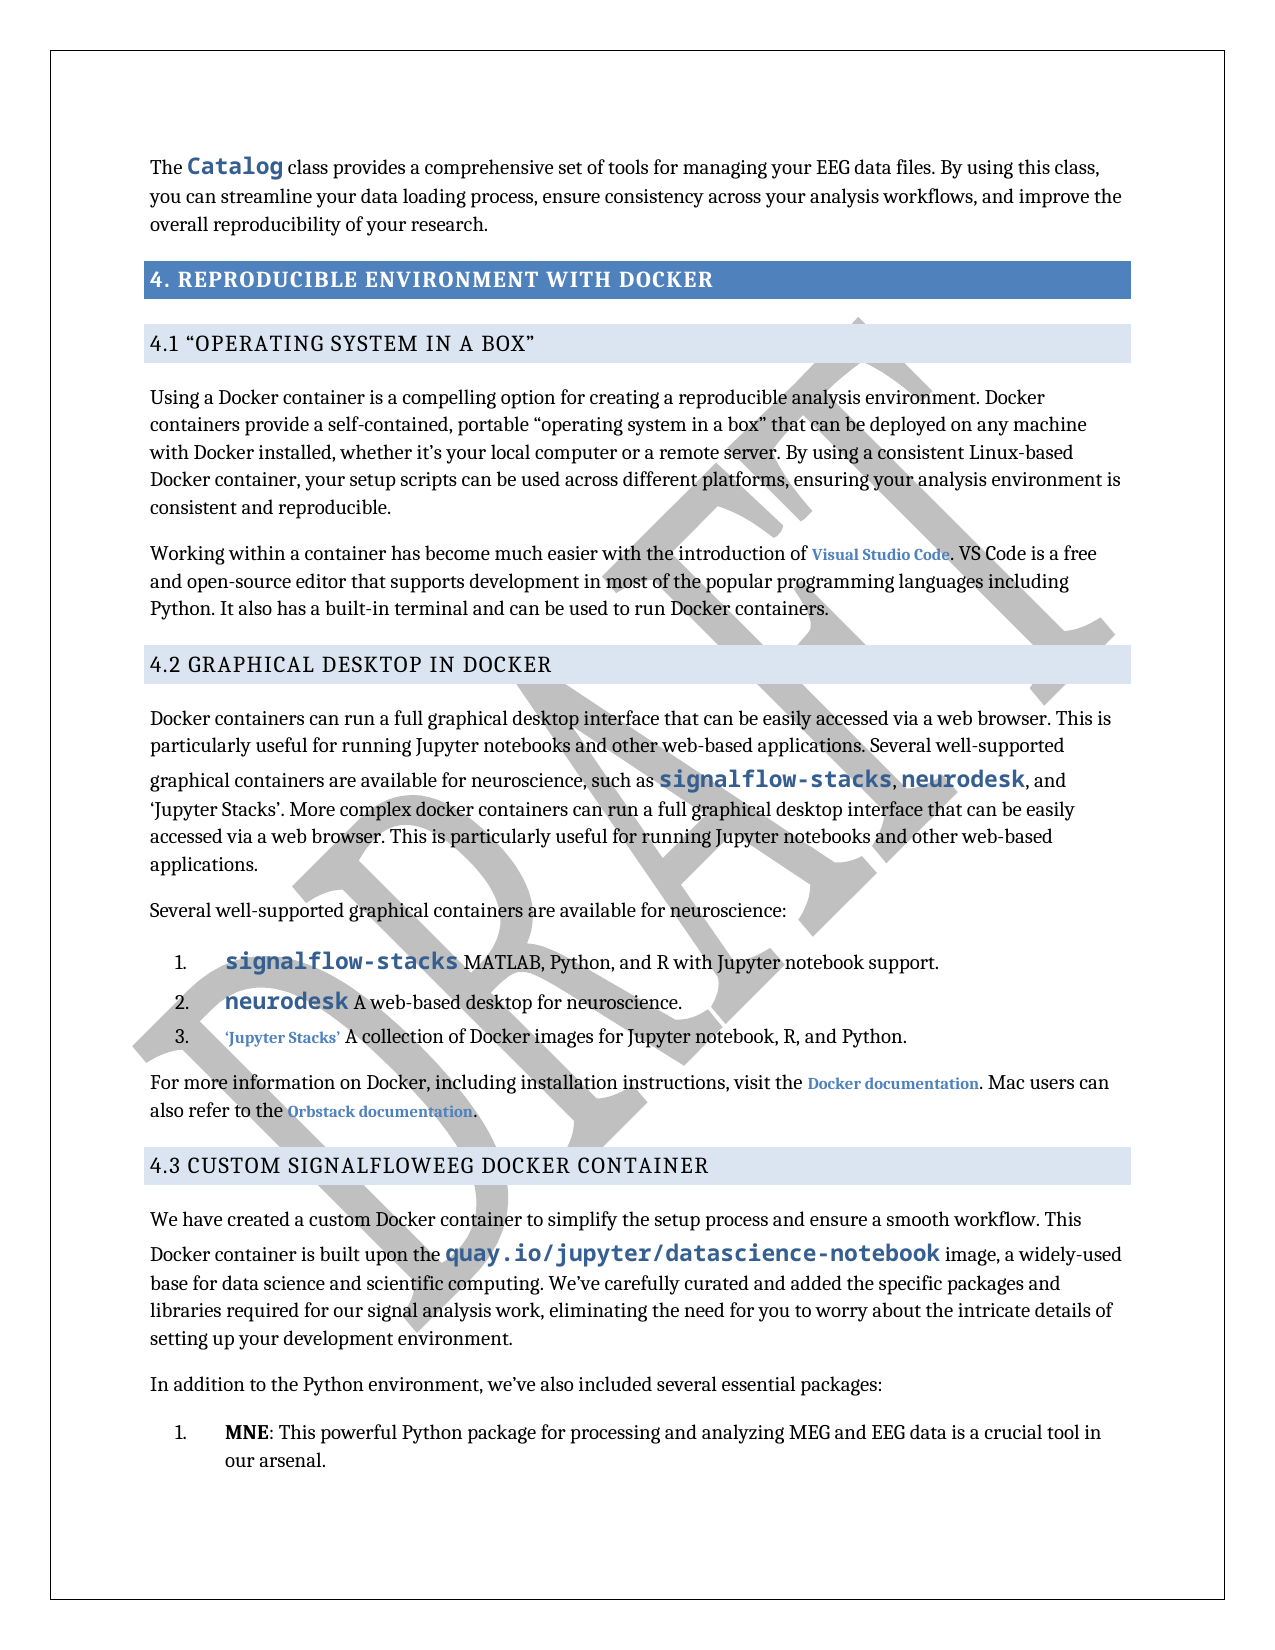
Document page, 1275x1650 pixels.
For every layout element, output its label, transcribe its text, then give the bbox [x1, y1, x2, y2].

text The Catalog class provides a comprehensive set of tools for managing your EEG data files. By using this class, you can streamline your data loading process, ensure consistency across your analysis workflows, and improve the overall reproducibility of your research. [150, 150, 1125, 236]
subtitle 4.3 Custom SignalFlowEeg Docker Container [150, 1153, 1125, 1179]
subtitle 4.2 Graphical Desktop in Docker [150, 651, 1125, 678]
list neurodesk A web-based desktop for neuroscience. [175, 985, 1125, 1016]
list MNE: This powerful Python package for processing and analyzing MEG and EEG data is a crucial tool in our arsenal. [175, 1421, 1125, 1472]
text Using a Docker container is a compelling option for creating a reproducible analysis environment. Docker containers provide a self-contained, portable “operating system in a box” that can be deployed on any machine with Docker installed, whether it’s your local computer or a remote server. By using a consistent Linux-based Docker container, your setup scripts can be used across different platforms, ensuring your analysis environment is consistent and reproducible. [150, 386, 1125, 519]
list signalflow-stacks MATLAB, Python, and R with Jupyter notebook support. [175, 945, 1125, 976]
text Working within a container has become much easier with the introduction of Visual Studio Code. VS Code is a free and open-source editor that supports development in most of the popular programming languages including Python. It also has a built-in terminal and can be used to run Docker containers. [150, 542, 1125, 621]
list ‘Jupyter Stacks’ A collection of Docker images for Jupyter notebook, R, and Python. [175, 1024, 1125, 1048]
text We have created a custom Docker container to simplify the setup process and ensure a smooth workflow. This Docker container is built upon the quay.io/jupyter/datascience-notebook image, a widely-used base for data science and scientific computing. We’ve carefully curated and added the specific packages and libraries required for our signal analysis work, eliminating the need for you to worry about the intricate details of setting up your development environment. [150, 1208, 1125, 1350]
subtitle 4. Reproducible Environment with Docker [150, 267, 1125, 293]
text Docker containers can run a full graphical desktop interface that can be easily accessed via a web browser. This is particularly useful for running Jupyter notebooks and other web-based applications. Several well-supported graphical containers are available for neuroscience, such as signalflow-stacks, neurodesk, and ‘Jupyter Stacks’. More complex docker containers can run a full graphical desktop interface that can be easily accessed via a web browser. This is particularly useful for running Jupyter notebooks and other web-based applications. [150, 707, 1125, 877]
subtitle 4.1 “Operating System in a Box” [150, 330, 1125, 357]
text In addition to the Python environment, we’ve also included several essential packages: [150, 1373, 1125, 1397]
text For more information on Docker, including installation instructions, visit the Docker documentation. Mac users can also refer to the Orbstack documentation. [150, 1071, 1125, 1122]
text Several well-supported graphical containers are available for neuroscience: [150, 899, 1125, 923]
